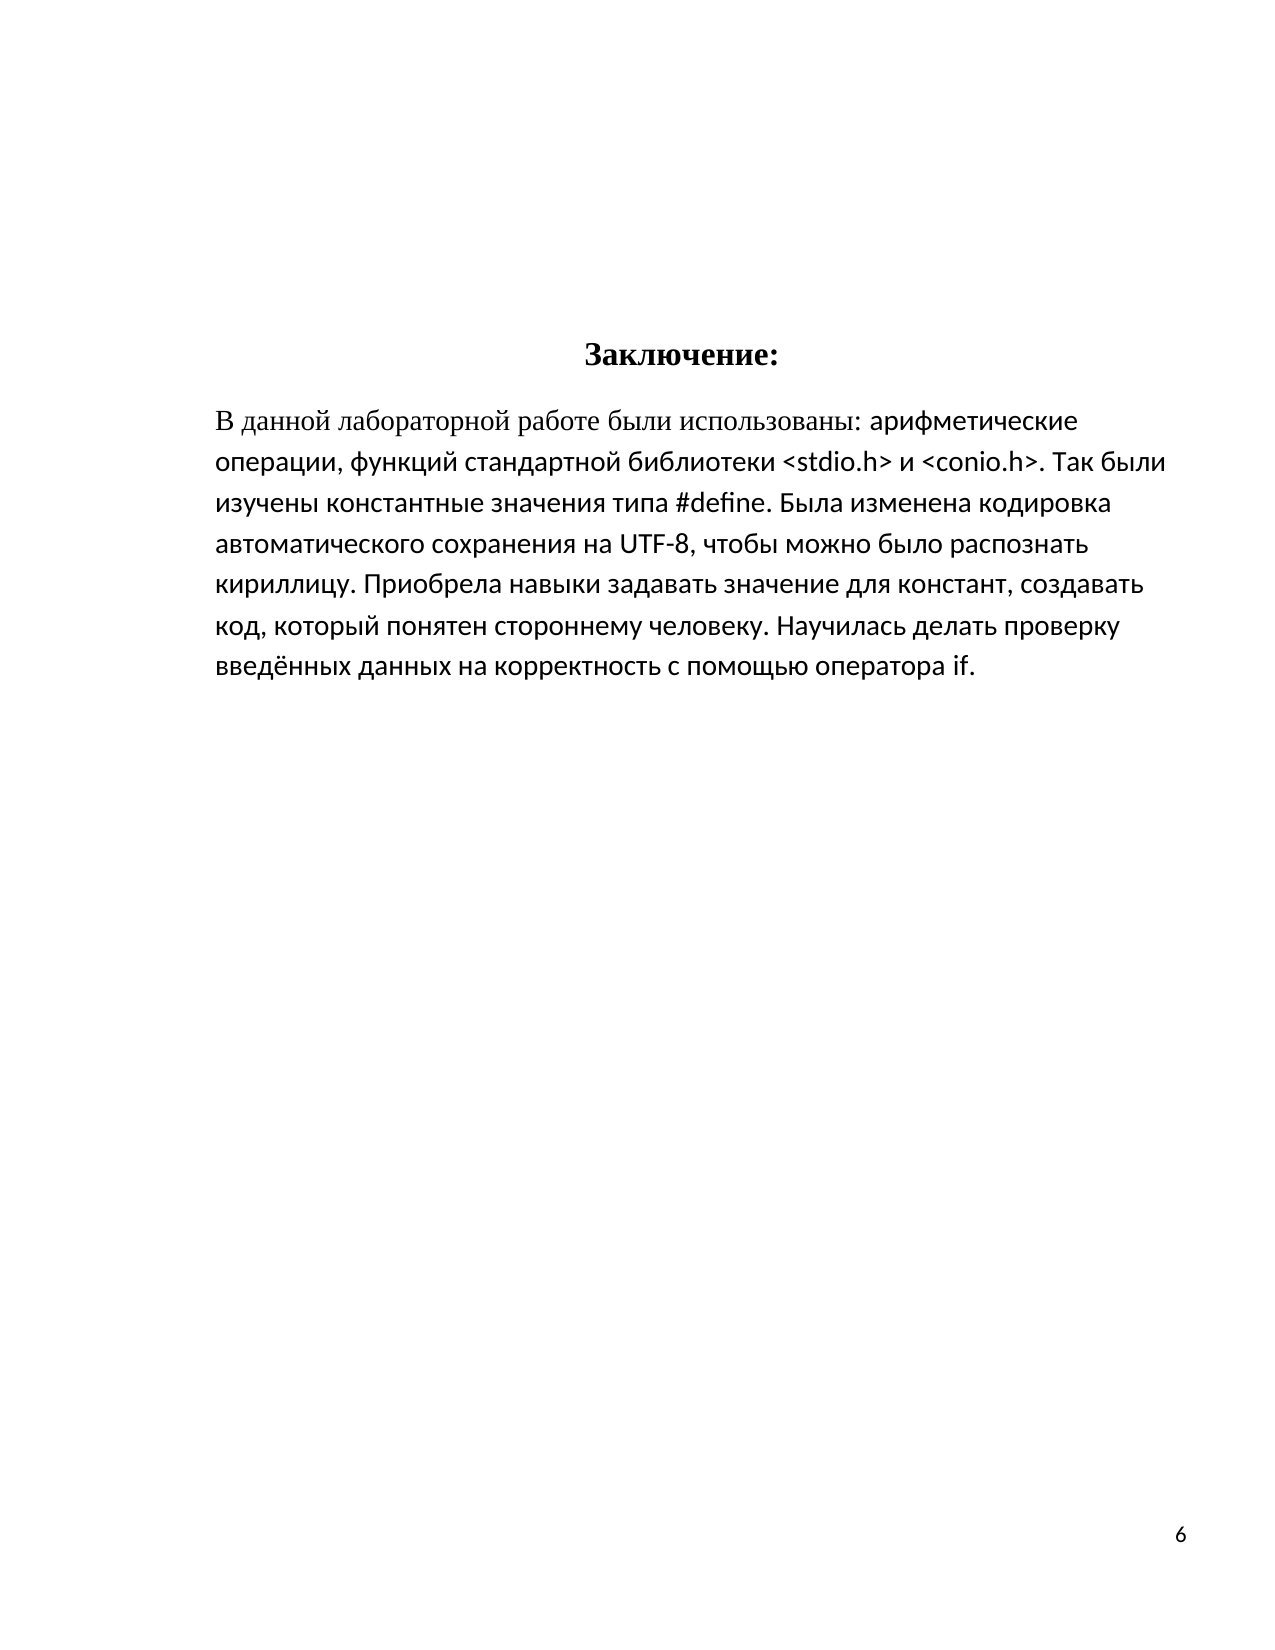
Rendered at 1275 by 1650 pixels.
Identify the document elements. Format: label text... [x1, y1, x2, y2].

text В данной лабораторной работе были использованы: арифметические операции, функций стандартной библиотеки <stdio.h> и <conio.h>. Так были изучены константные значения типа #define. Была изменена кодировка автоматического сохранения на UTF-8, чтобы можно было распознать кириллицу. Приобрела навыки задавать значение для констант, создавать код, который понятен стороннему человеку. Научилась делать проверку введённых данных на корректность с помощью оператора if. [215, 402, 1186, 683]
subtitle Заключение: [177, 334, 1186, 373]
